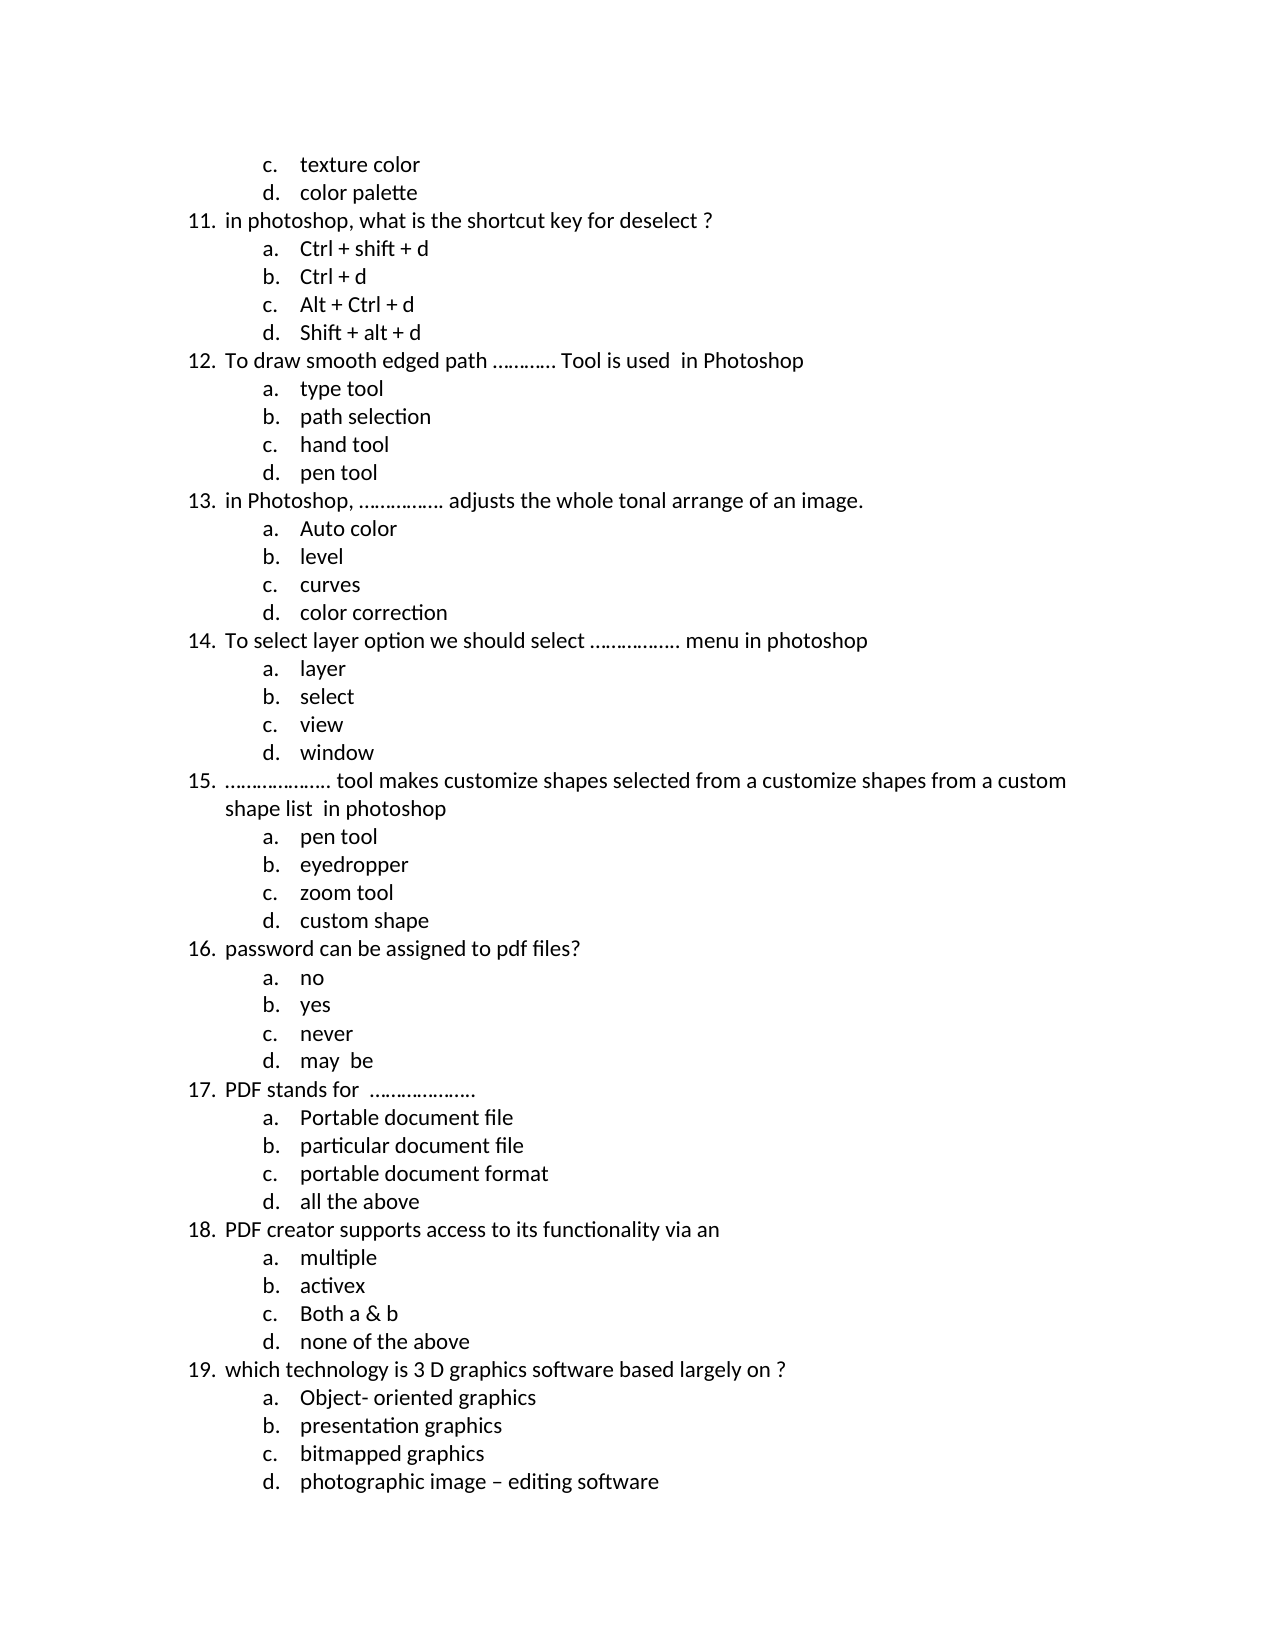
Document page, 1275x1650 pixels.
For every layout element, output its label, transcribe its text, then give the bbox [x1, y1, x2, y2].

list eyedropper [262, 851, 1125, 878]
list particular document file [262, 1131, 1125, 1159]
list layer [262, 654, 1125, 682]
list presentation graphics [262, 1411, 1125, 1439]
list color palette [262, 178, 1125, 206]
list photographic image – editing software [262, 1467, 1125, 1495]
list PDF stands for ……………….. [187, 1075, 1125, 1103]
list multiple [262, 1243, 1125, 1271]
list bitmapped graphics [262, 1439, 1125, 1467]
list curves [262, 570, 1125, 598]
list which technology is 3 D graphics software based largely on ? [187, 1355, 1125, 1383]
list texture color [262, 150, 1125, 178]
list view [262, 710, 1125, 738]
list Auto color [262, 514, 1125, 542]
list in photoshop, what is the shortcut key for deselect ? [187, 206, 1125, 234]
list PDF creator supports access to its functionality via an [187, 1215, 1125, 1243]
list all the above [262, 1187, 1125, 1215]
list no [262, 963, 1125, 991]
list color correction [262, 598, 1125, 626]
list custom shape [262, 907, 1125, 934]
list To select layer option we should select …………….. menu in photoshop [187, 626, 1125, 654]
list select [262, 682, 1125, 710]
list Ctrl + shift + d [262, 234, 1125, 262]
list Alt + Ctrl + d [262, 290, 1125, 318]
list window [262, 738, 1125, 766]
list zoom tool [262, 878, 1125, 907]
list password can be assigned to pdf files? [187, 934, 1125, 963]
list type tool [262, 374, 1125, 402]
list none of the above [262, 1327, 1125, 1355]
list may be [262, 1047, 1125, 1075]
list ……………….. tool makes customize shapes selected from a customize shapes from a custom shape list in photoshop [187, 766, 1125, 822]
list To draw smooth edged path ………… Tool is used in Photoshop [187, 346, 1125, 374]
list portable document format [262, 1159, 1125, 1187]
list hand tool [262, 430, 1125, 458]
list never [262, 1019, 1125, 1047]
list Object- oriented graphics [262, 1383, 1125, 1411]
list path selection [262, 402, 1125, 430]
list pen tool [262, 822, 1125, 851]
list pen tool [262, 458, 1125, 486]
list yes [262, 991, 1125, 1019]
list Ctrl + d [262, 262, 1125, 290]
list in Photoshop, ……………. adjusts the whole tonal arrange of an image. [187, 486, 1125, 514]
list level [262, 542, 1125, 570]
list Shift + alt + d [262, 318, 1125, 346]
list Both a & b [262, 1299, 1125, 1327]
list activex [262, 1271, 1125, 1299]
list Portable document file [262, 1103, 1125, 1131]
